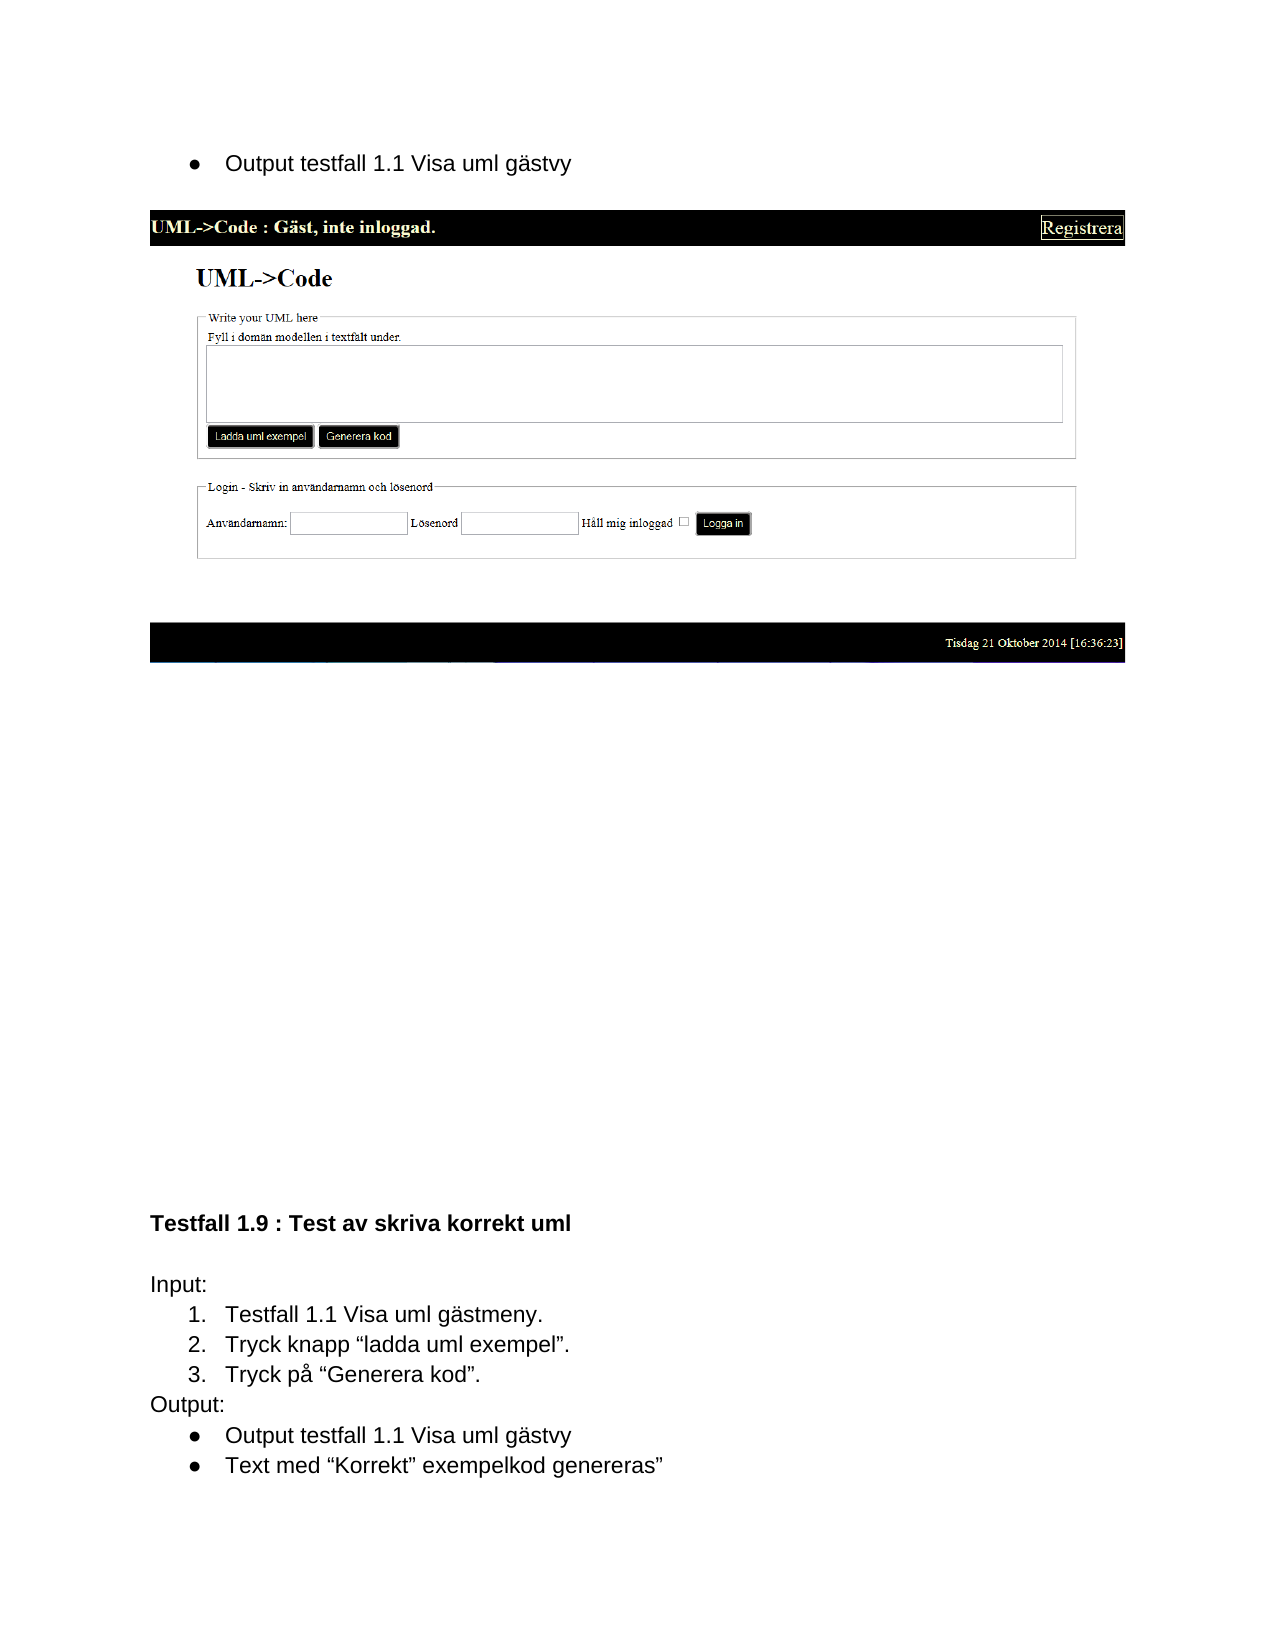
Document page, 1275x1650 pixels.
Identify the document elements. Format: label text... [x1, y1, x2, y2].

text Input: [150, 1271, 1125, 1297]
list Testfall 1.1 Visa uml gästmeny. [188, 1301, 1125, 1327]
list Tryck på “Generera kod”. [188, 1361, 1125, 1387]
picture [150, 210, 1125, 663]
text Output: [150, 1391, 1125, 1418]
list Tryck knapp “ladda uml exempel”. [188, 1331, 1125, 1357]
text Testfall 1.9 : Test av skriva korrekt uml [150, 1210, 1125, 1236]
list Text med “Korrekt” exempelkod genereras” [188, 1452, 1125, 1478]
list Output testfall 1.1 Visa uml gästvy [188, 1422, 1125, 1448]
list Output testfall 1.1 Visa uml gästvy [188, 150, 1125, 176]
